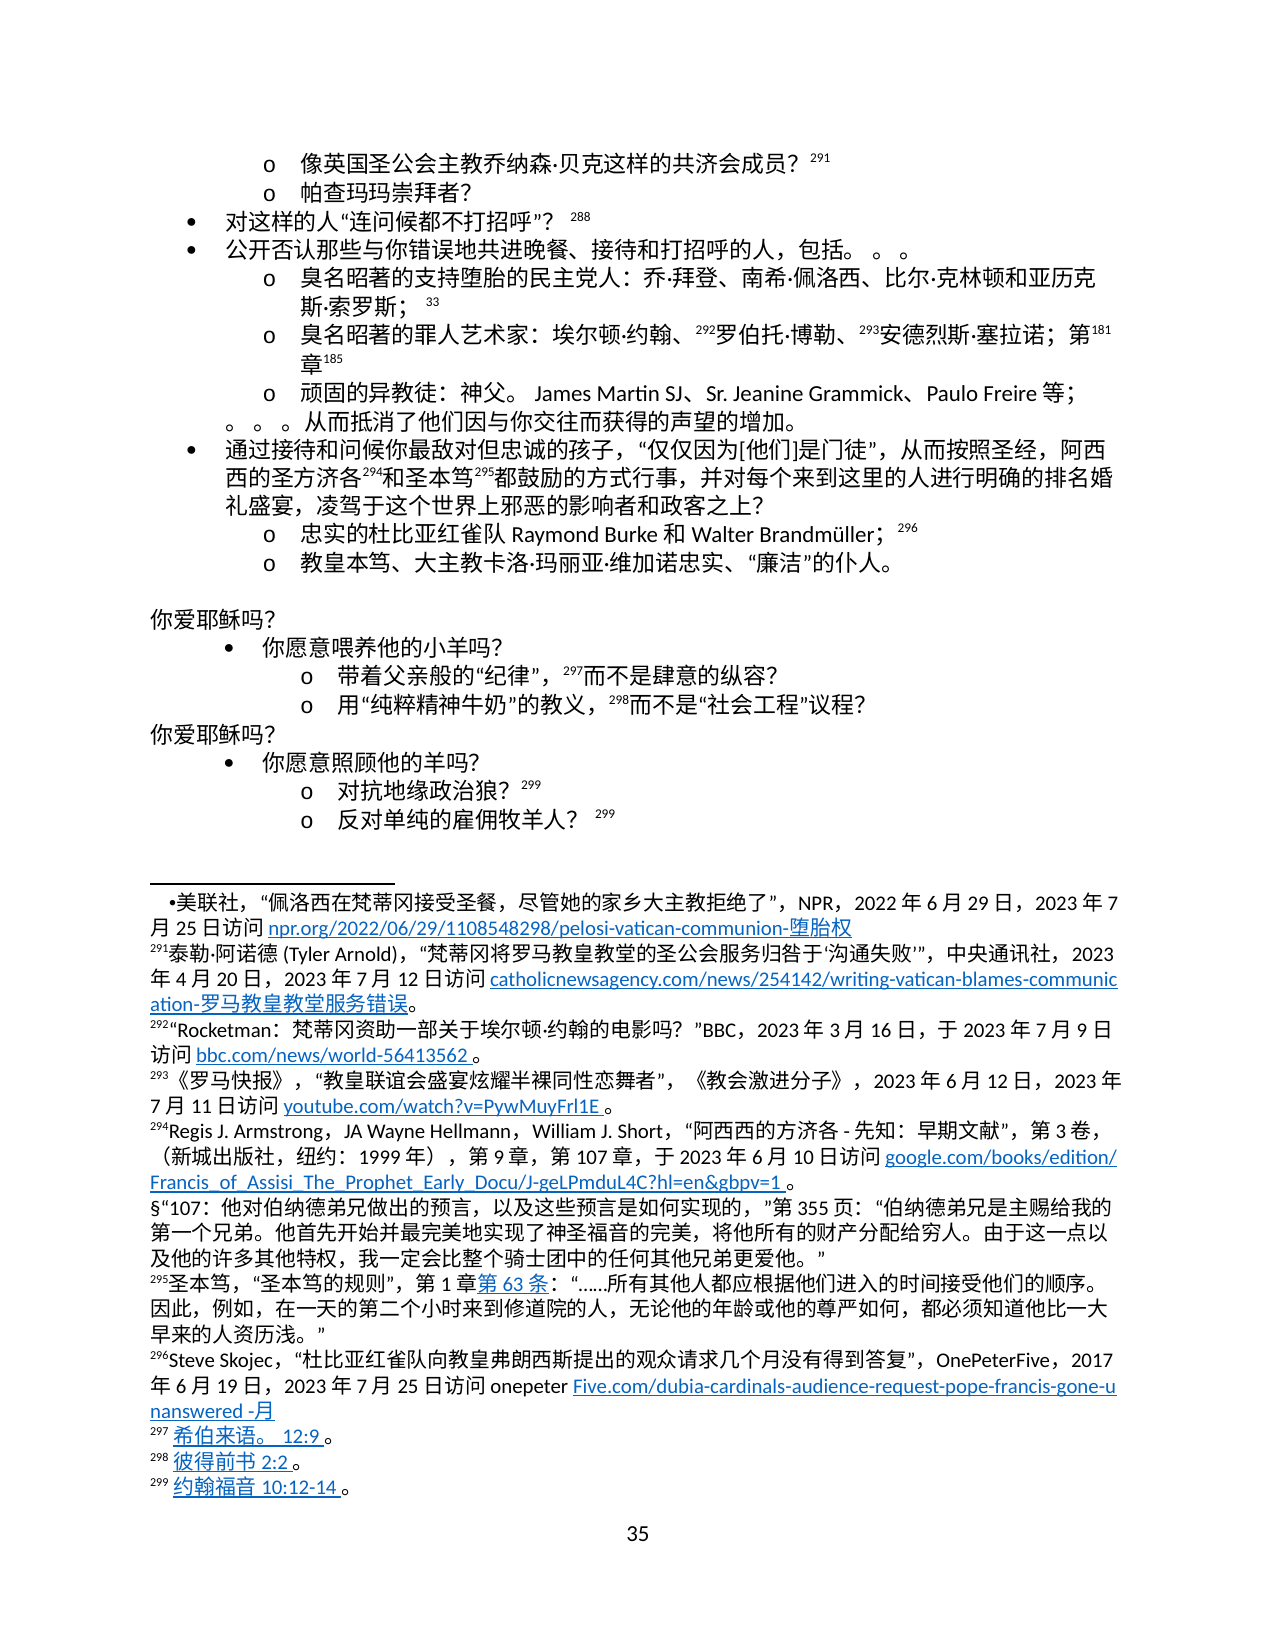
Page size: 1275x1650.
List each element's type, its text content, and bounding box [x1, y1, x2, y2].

list 带着父亲般的“纪律”，而不是肆意的纵容？ [300, 662, 1125, 692]
list 教皇本笃、大主教卡洛·玛丽亚·维加诺忠实、“廉洁”的仆人。 [262, 549, 1125, 578]
list 你愿意照顾他的羊吗？ [225, 749, 1125, 777]
list 用“纯粹精神牛奶”的教义，而不是“社会工程”议程？ [300, 692, 1125, 721]
list 帕查玛玛崇拜者？ [262, 179, 1125, 208]
text 你爱耶稣吗？ [150, 721, 1125, 749]
list 通过接待和问候你最敌对但忠诚的孩子，“仅仅因为[他们]是门徒”，从而按照圣经，阿西西的圣方济各和圣本笃都鼓励的方式行事，并对每个来到这里的人进行明确的排名婚礼盛宴，凌驾于这个世界上邪恶的影响者和政客之上？ [187, 436, 1125, 520]
list 像英国圣公会主教乔纳森·贝克这样的共济会成员？ [262, 150, 1125, 179]
list 。 。 。从而抵消了他们因与你交往而获得的声望的增加。 [225, 408, 1125, 436]
list 你愿意喂养他的小羊吗？ [225, 634, 1125, 662]
list 臭名昭著的支持堕胎的民主党人：乔·拜登、南希·佩洛西、比尔·克林顿和亚历克斯·索罗斯； 33 [262, 264, 1125, 322]
list 公开否认那些与你错误地共进晚餐、接待和打招呼的人，包括。 。 。 [187, 236, 1125, 264]
list 臭名昭著的罪人艺术家：埃尔顿·约翰、罗伯托·博勒、安德烈斯·塞拉诺；第181章185 [262, 322, 1125, 379]
text 你爱耶稣吗？ [150, 606, 1125, 634]
list 忠实的杜比亚红雀队 Raymond Burke 和 Walter Brandmüller； [262, 520, 1125, 549]
list 对这样的人“连问候都不打招呼”？ 288 [187, 208, 1125, 236]
list 对抗地缘政治狼？ [300, 777, 1125, 806]
list 反对单纯的雇佣牧羊人？ 299 [300, 806, 1125, 835]
list 顽固的异教徒：神父。 James Martin SJ、Sr. Jeanine Grammick、Paulo Freire 等； [262, 379, 1125, 408]
